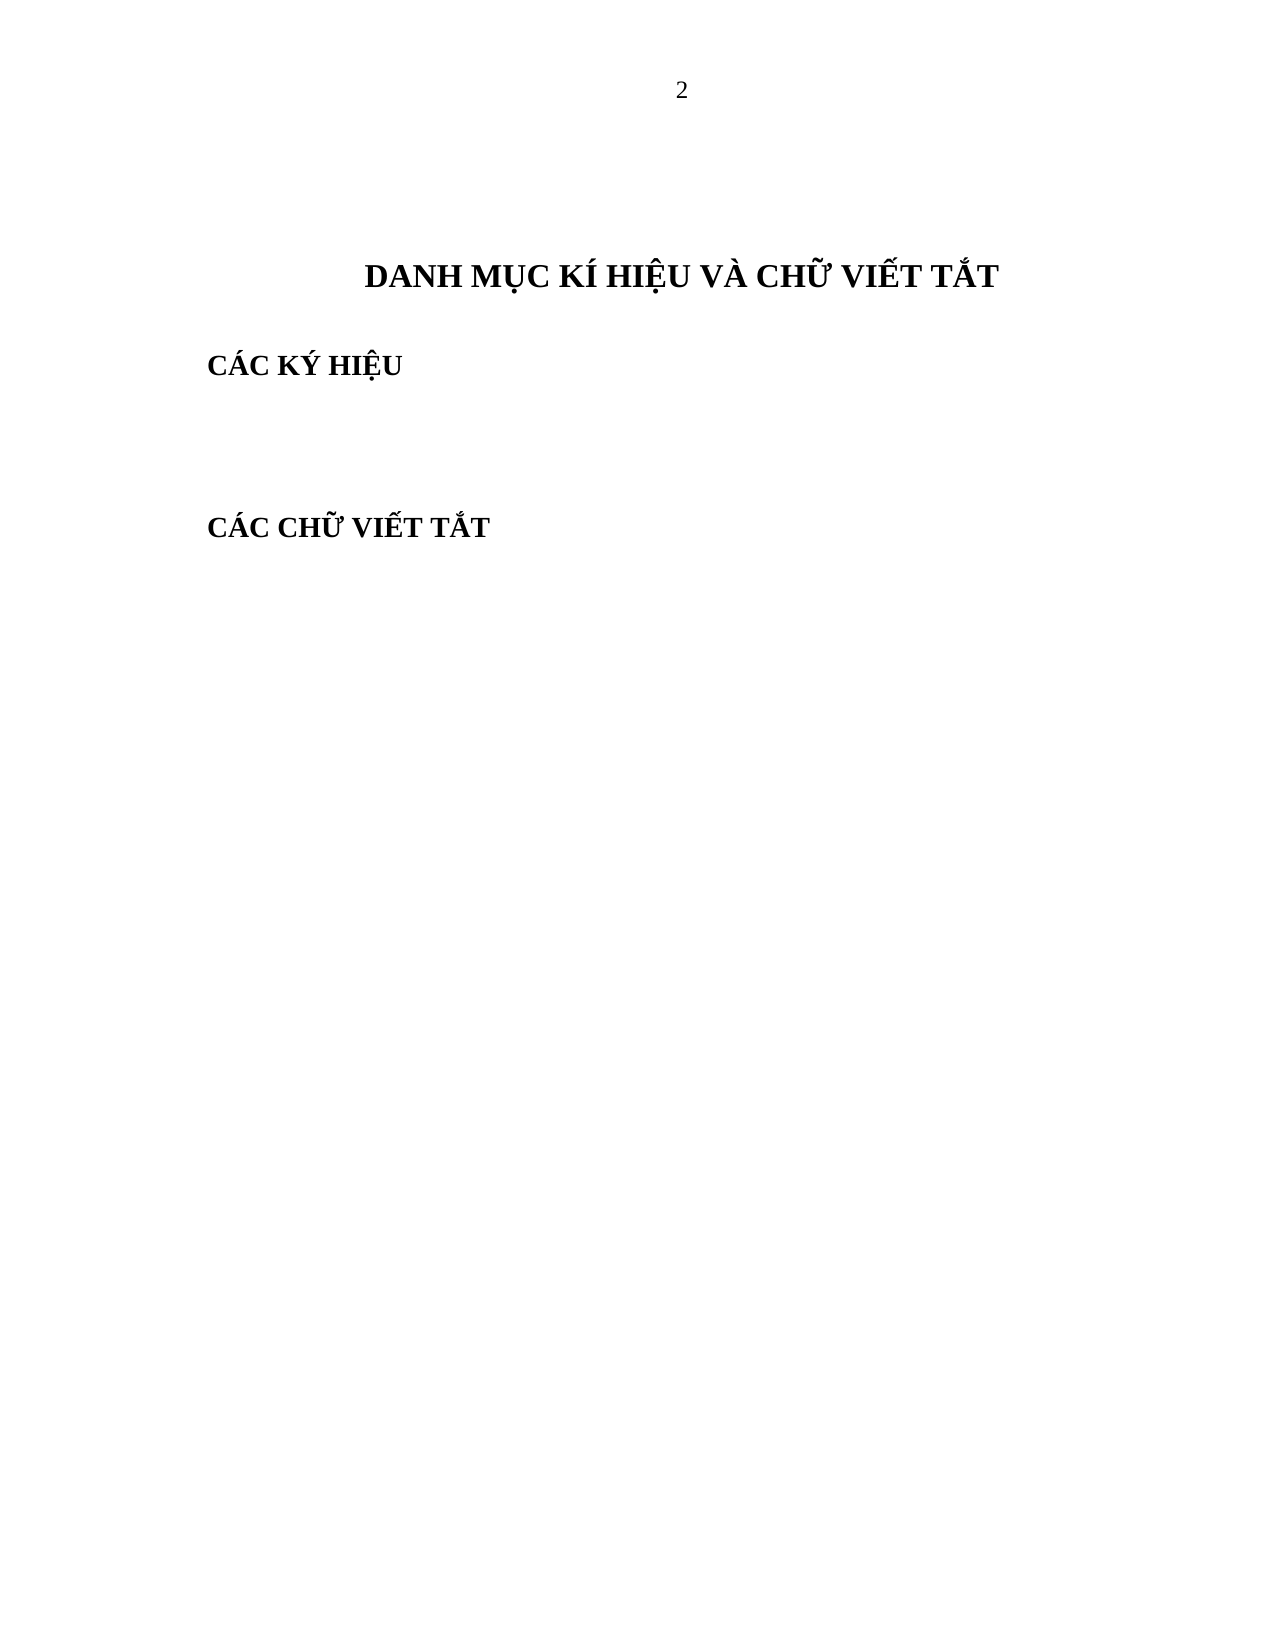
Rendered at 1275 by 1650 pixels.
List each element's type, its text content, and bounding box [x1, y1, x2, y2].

subtitle DANH MỤC KÍ HIỆU VÀ CHỮ VIẾT TẮT [207, 257, 1157, 295]
text CÁC KÝ HIỆU [207, 348, 1157, 382]
text CÁC CHỮ VIẾT TẮT [207, 511, 1157, 544]
